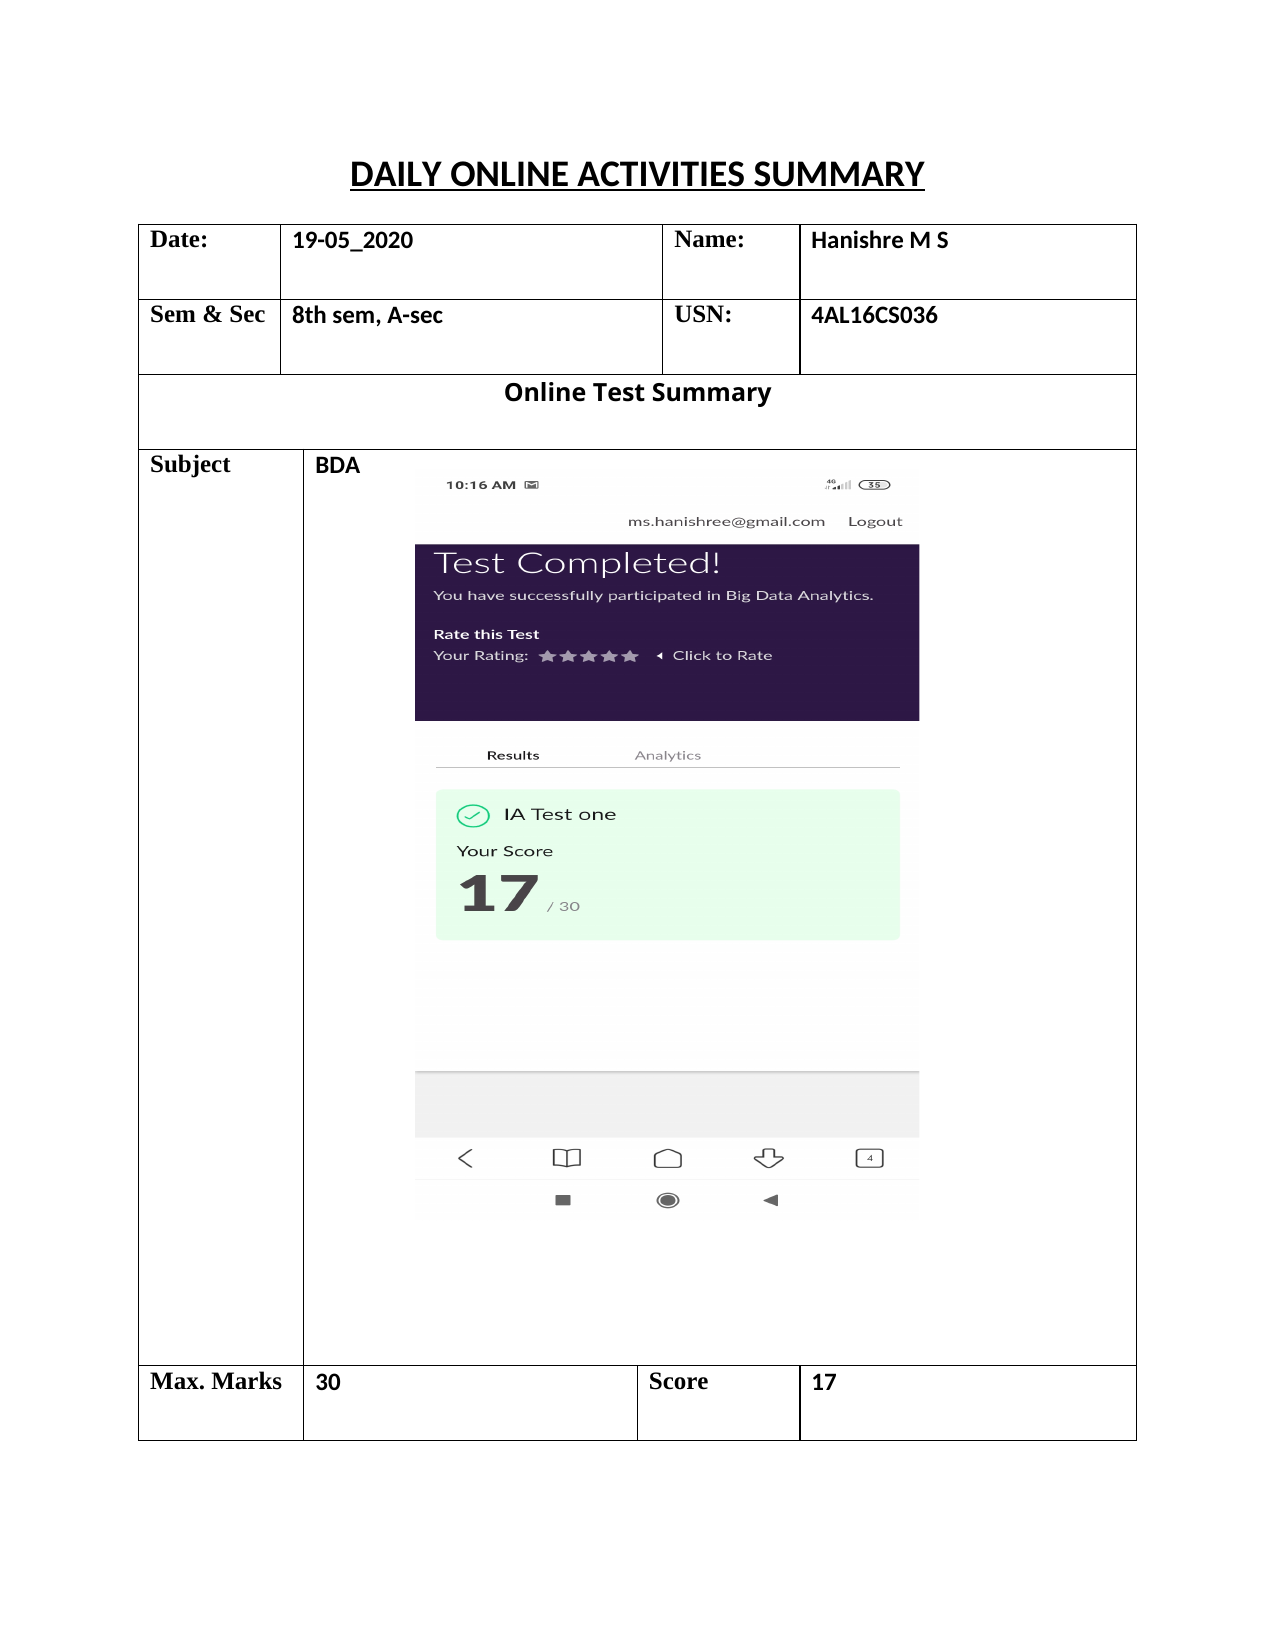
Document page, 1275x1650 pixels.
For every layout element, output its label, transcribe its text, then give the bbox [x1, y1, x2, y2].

table_header Name: [663, 225, 799, 298]
table_cell Subject [139, 450, 303, 1365]
table_header Date: [139, 225, 280, 298]
table_cell Sem & Sec [139, 300, 280, 373]
table_cell 30 [304, 1366, 637, 1440]
table_cell 4AL16CS036 [801, 300, 1136, 373]
table_cell USN: [663, 300, 799, 373]
table_cell Max. Marks [139, 1366, 303, 1440]
picture [415, 469, 920, 1221]
table_header 19-05_2020 [281, 225, 662, 298]
table_cell 8th sem, A-sec [281, 300, 662, 373]
table_cell BDA [304, 450, 1136, 1365]
table_cell Online Test Summary [139, 375, 1136, 448]
table_cell Score [638, 1366, 799, 1440]
text DAILY ONLINE ACTIVITIES SUMMARY [150, 150, 1125, 196]
table_cell 17 [801, 1366, 1136, 1440]
table_header Hanishre M S [801, 225, 1136, 298]
